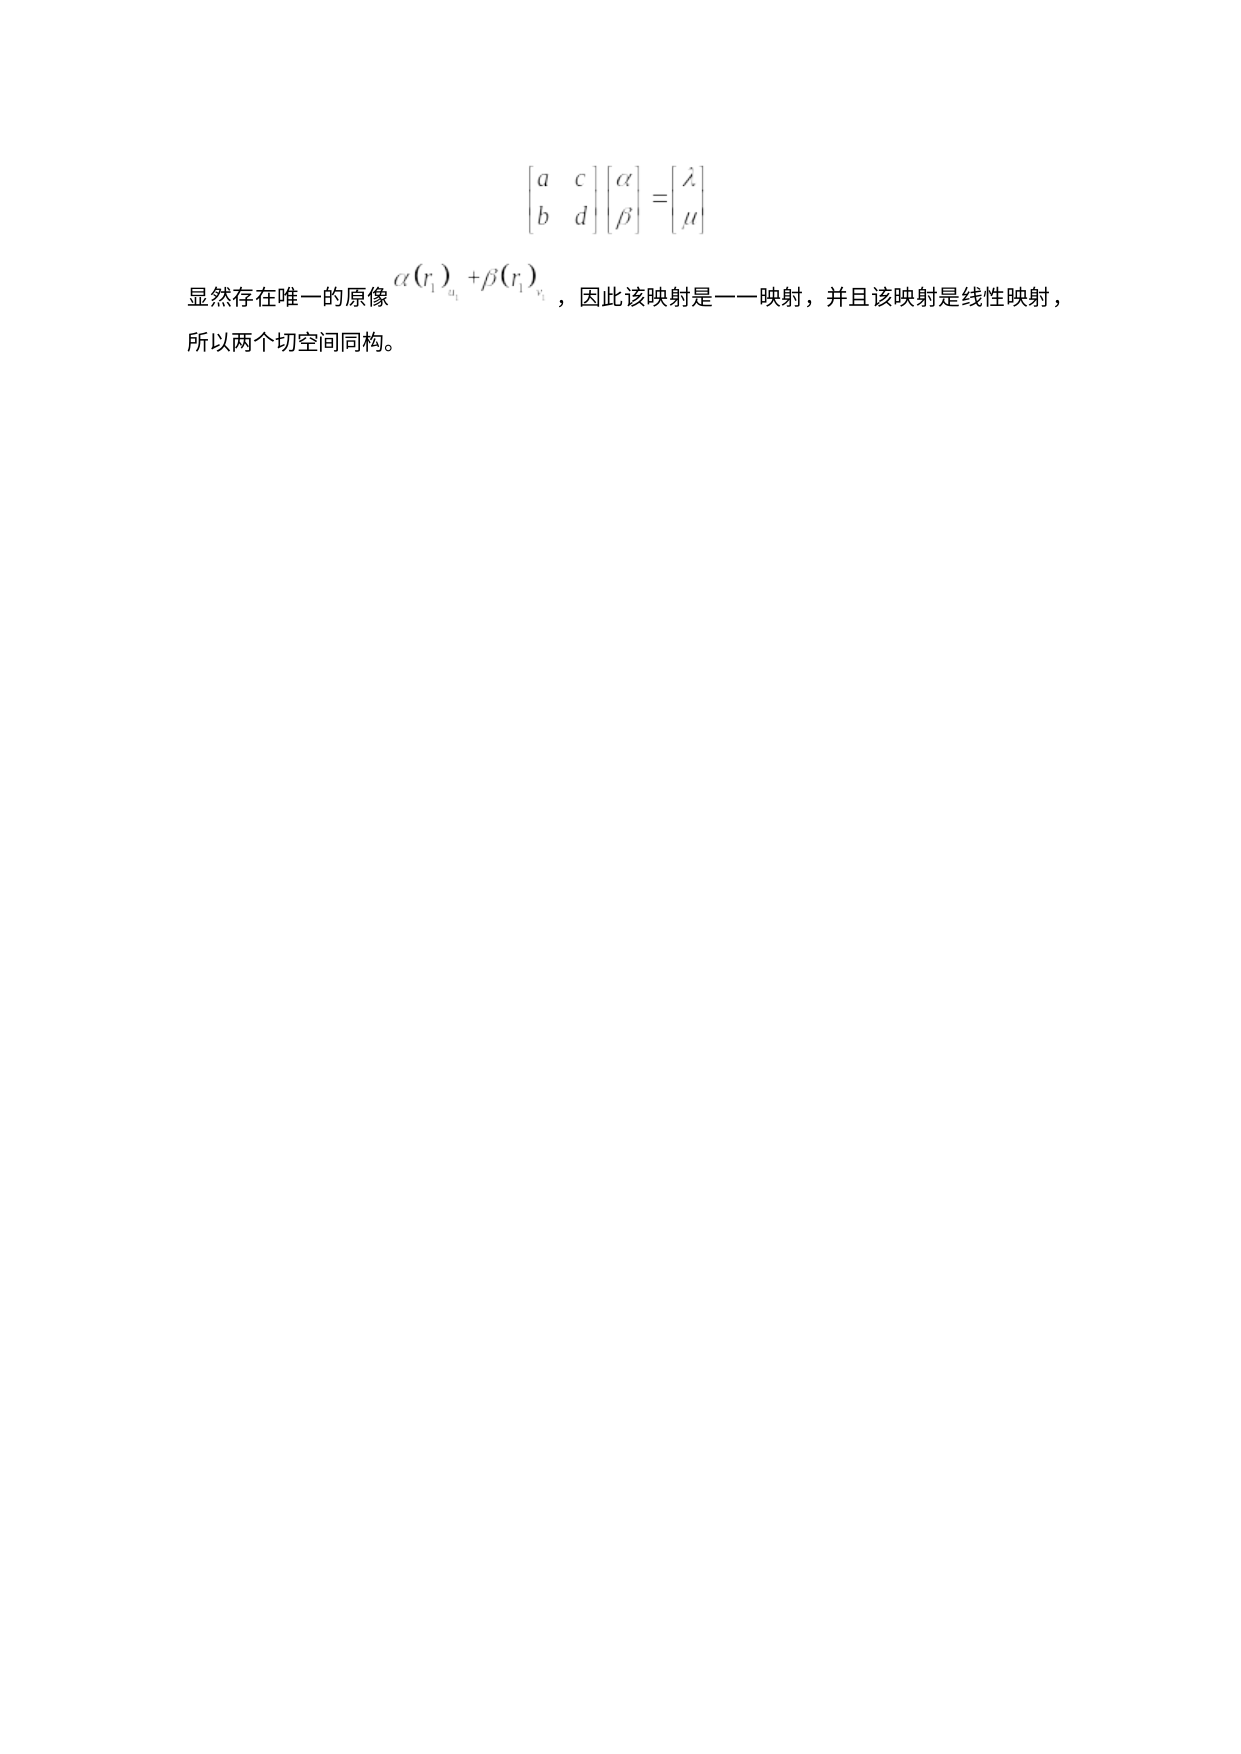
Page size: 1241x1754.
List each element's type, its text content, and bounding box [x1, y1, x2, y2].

text 显然存在唯一的原像 ，因此该映射是一一映射，并且该映射是线性映射，所以两个切空间同构。 [187, 259, 1053, 357]
